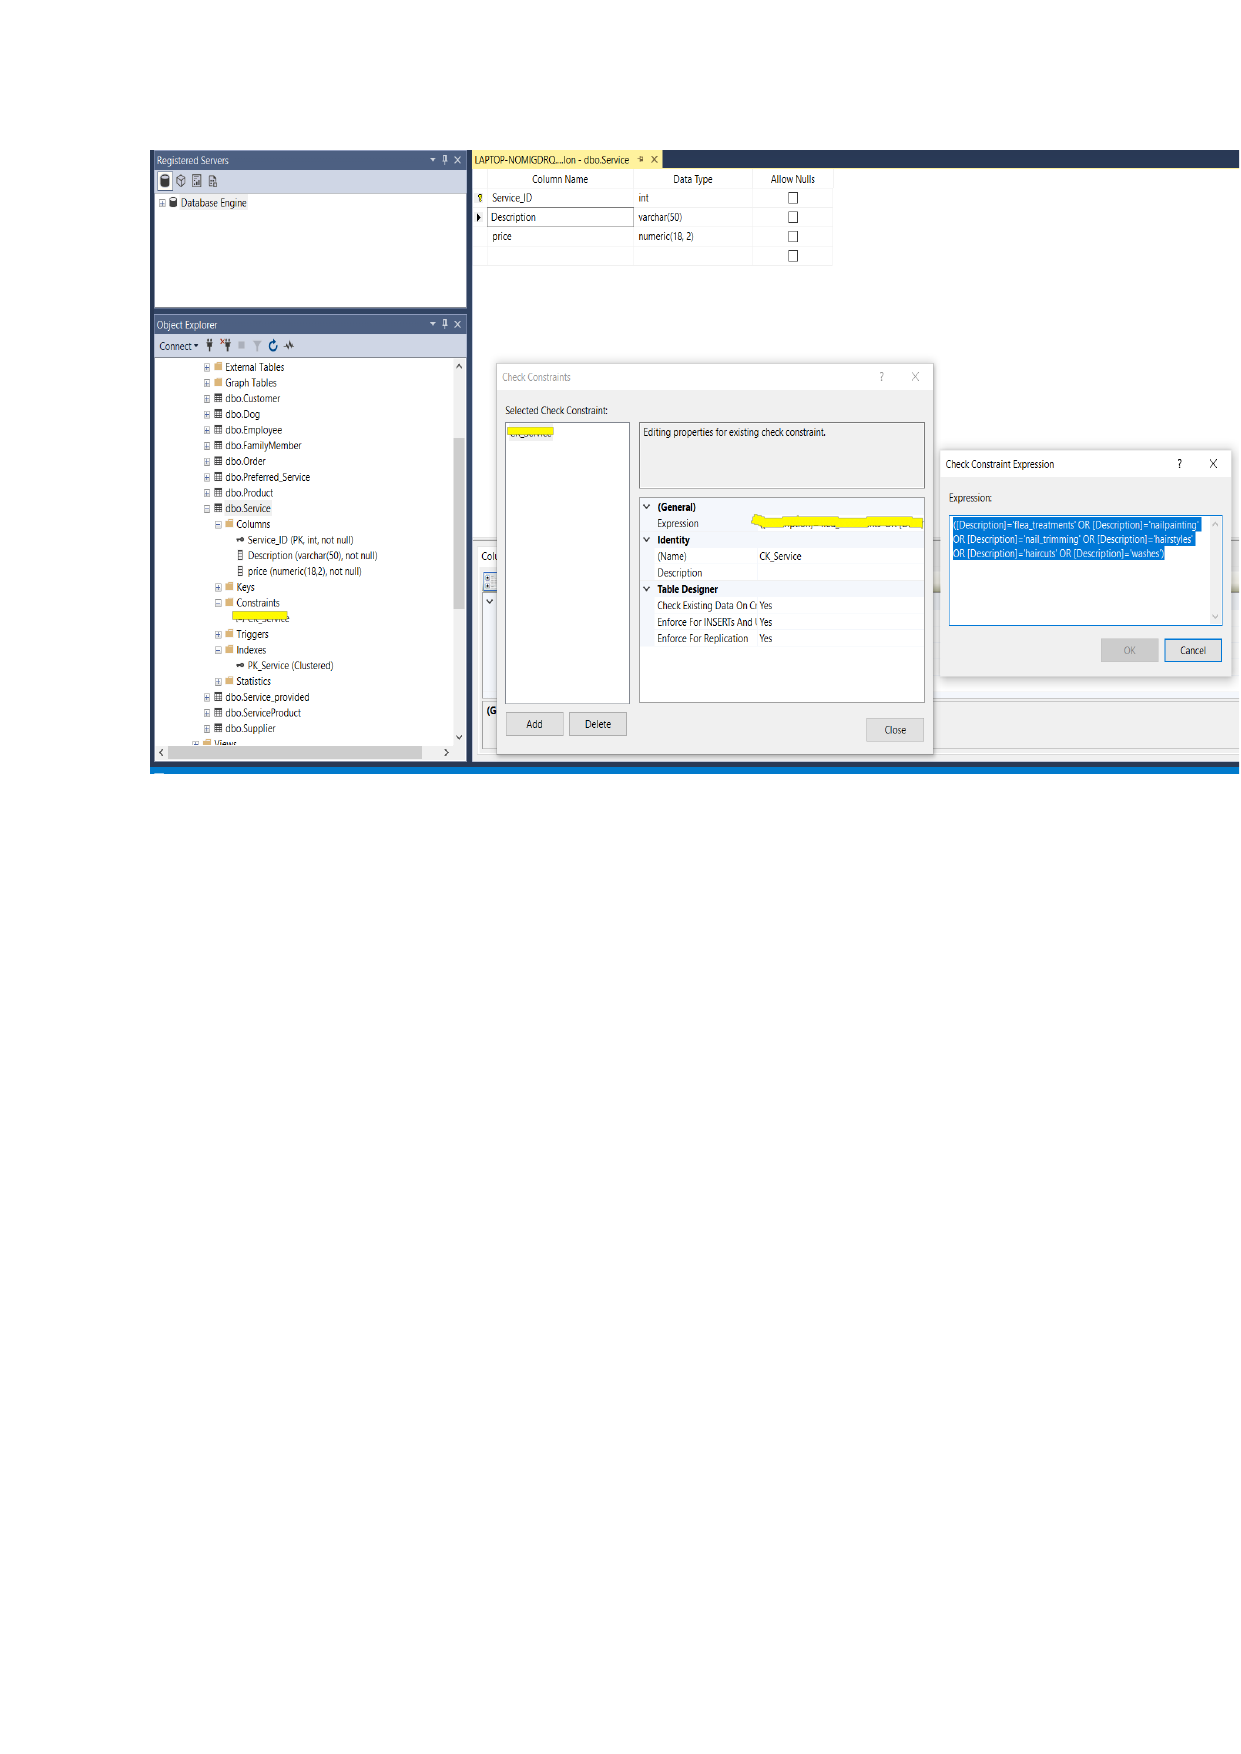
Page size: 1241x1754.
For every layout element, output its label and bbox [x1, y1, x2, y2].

picture [150, 150, 1240, 774]
